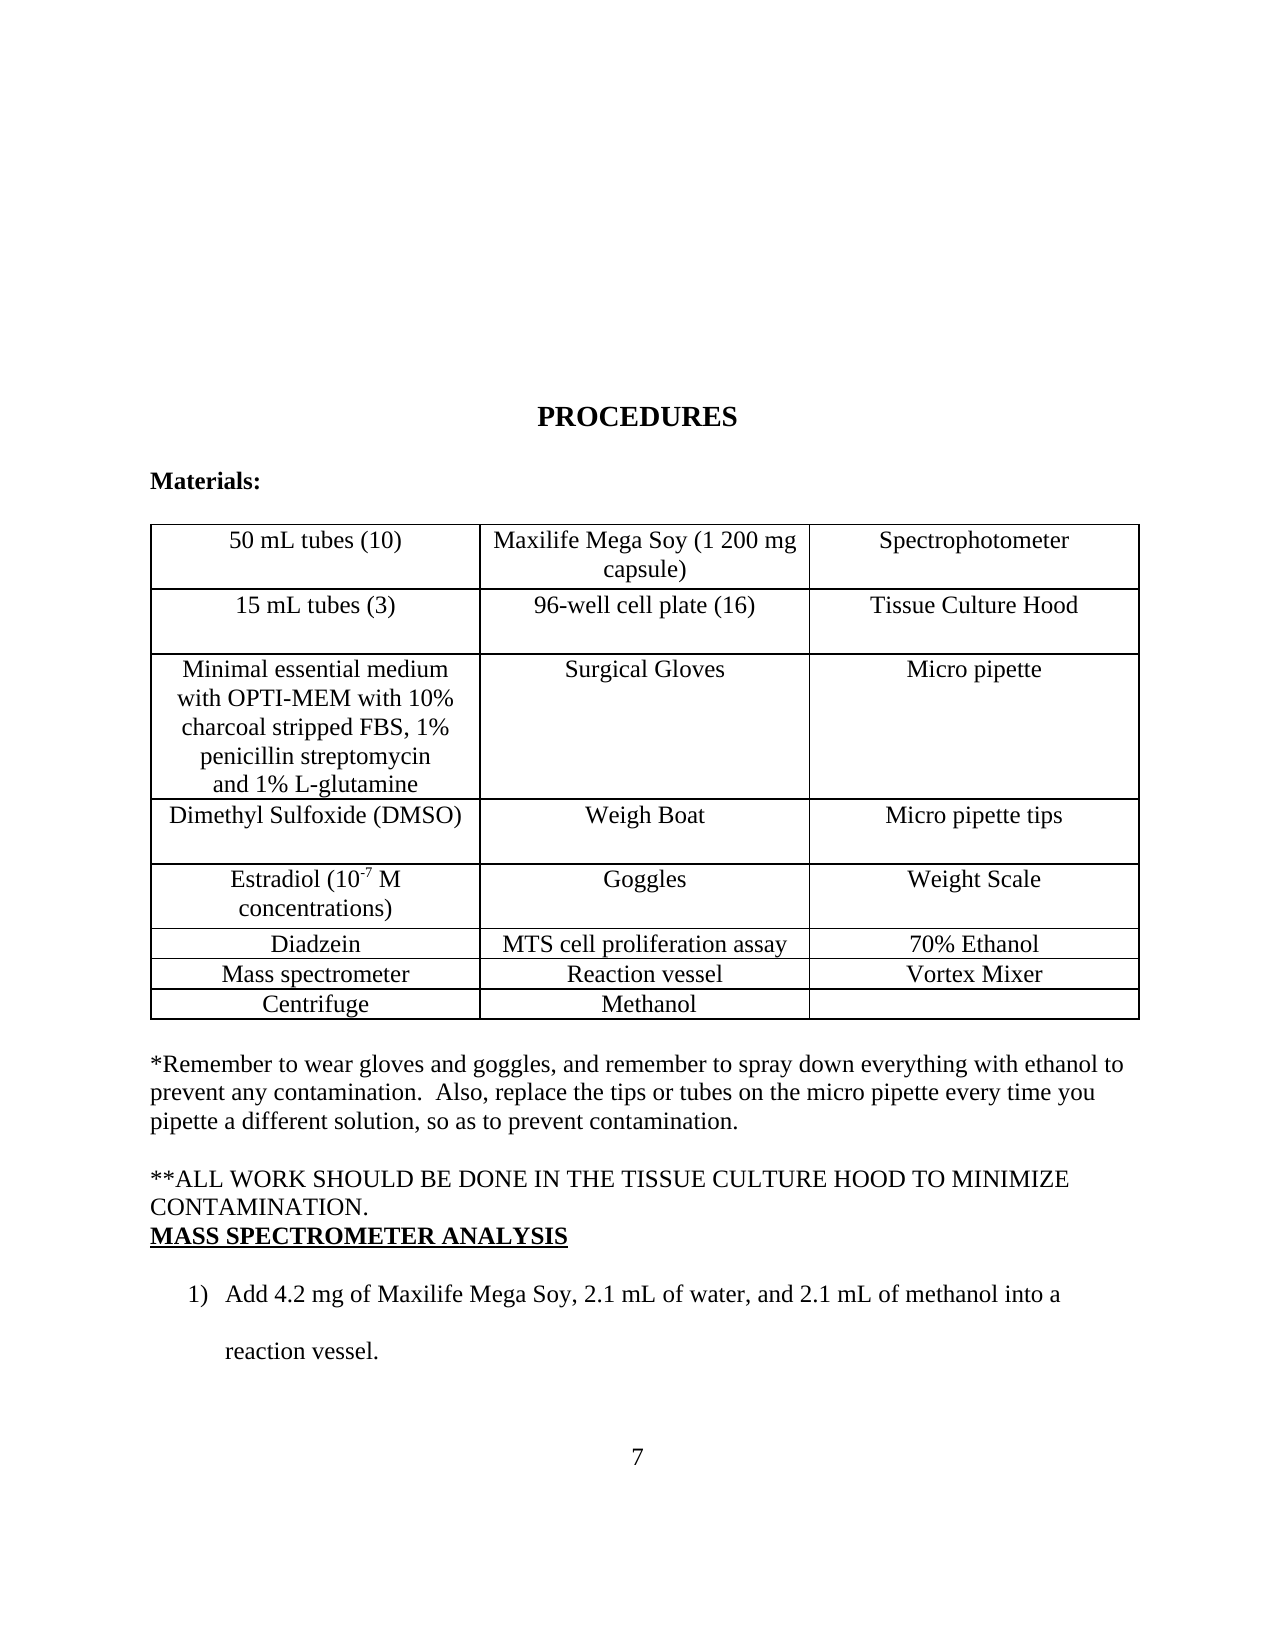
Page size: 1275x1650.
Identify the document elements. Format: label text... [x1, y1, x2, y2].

table_cell 70% Ethanol [810, 929, 1138, 958]
table_cell [810, 990, 1138, 1018]
table_cell Mass spectrometer [152, 959, 479, 988]
text **ALL WORK SHOULD BE DONE IN THE TISSUE CULTURE HOOD TO MINIMIZE CONTAMINATION. [150, 1164, 1125, 1221]
table_cell 96-well cell plate (16) [481, 590, 809, 653]
table_cell Minimal essential medium with OPTI-MEM with 10% charcoal stripped FBS, 1% penicillin streptomycin and 1% L-glutamine [152, 655, 479, 798]
table_header 50 mL tubes (10) [152, 525, 479, 588]
table_cell Vortex Mixer [810, 959, 1138, 988]
table_cell Weight Scale [810, 865, 1138, 927]
table_cell Weigh Boat [481, 800, 809, 863]
table_header Maxilife Mega Soy (1 200 mg capsule) [481, 525, 809, 588]
table_cell Micro pipette tips [810, 800, 1138, 863]
table_cell Reaction vessel [481, 959, 809, 988]
table_cell Diadzein [152, 929, 479, 958]
text *Remember to wear gloves and goggles, and remember to spray down everything with ethanol to prevent any contamination. Also, replace the tips or tubes on the micro pipette every time you pipette a different solution, so as to prevent contamination. [150, 1049, 1125, 1135]
table_cell Tissue Culture Hood [810, 590, 1138, 653]
text Materials: [150, 466, 1125, 495]
table_cell Goggles [481, 865, 809, 927]
table_cell MTS cell proliferation assay [481, 929, 809, 958]
table_cell Surgical Gloves [481, 655, 809, 798]
table_cell Dimethyl Sulfoxide (DMSO) [152, 800, 479, 863]
table_cell Micro pipette [810, 655, 1138, 798]
text PROCEDURES [150, 399, 1125, 433]
text MASS SPECTROMETER ANALYSIS [150, 1221, 1125, 1250]
table_cell Centrifuge [152, 990, 479, 1018]
table_cell Methanol [481, 990, 809, 1018]
table_cell Estradiol (10-7 M concentrations) [152, 865, 479, 927]
table_cell 15 mL tubes (3) [152, 590, 479, 653]
table_header Spectrophotometer [810, 525, 1138, 588]
list Add 4.2 mg of Maxilife Mega Soy, 2.1 mL of water, and 2.1 mL of methanol into a reaction vessel. [187, 1279, 1125, 1365]
